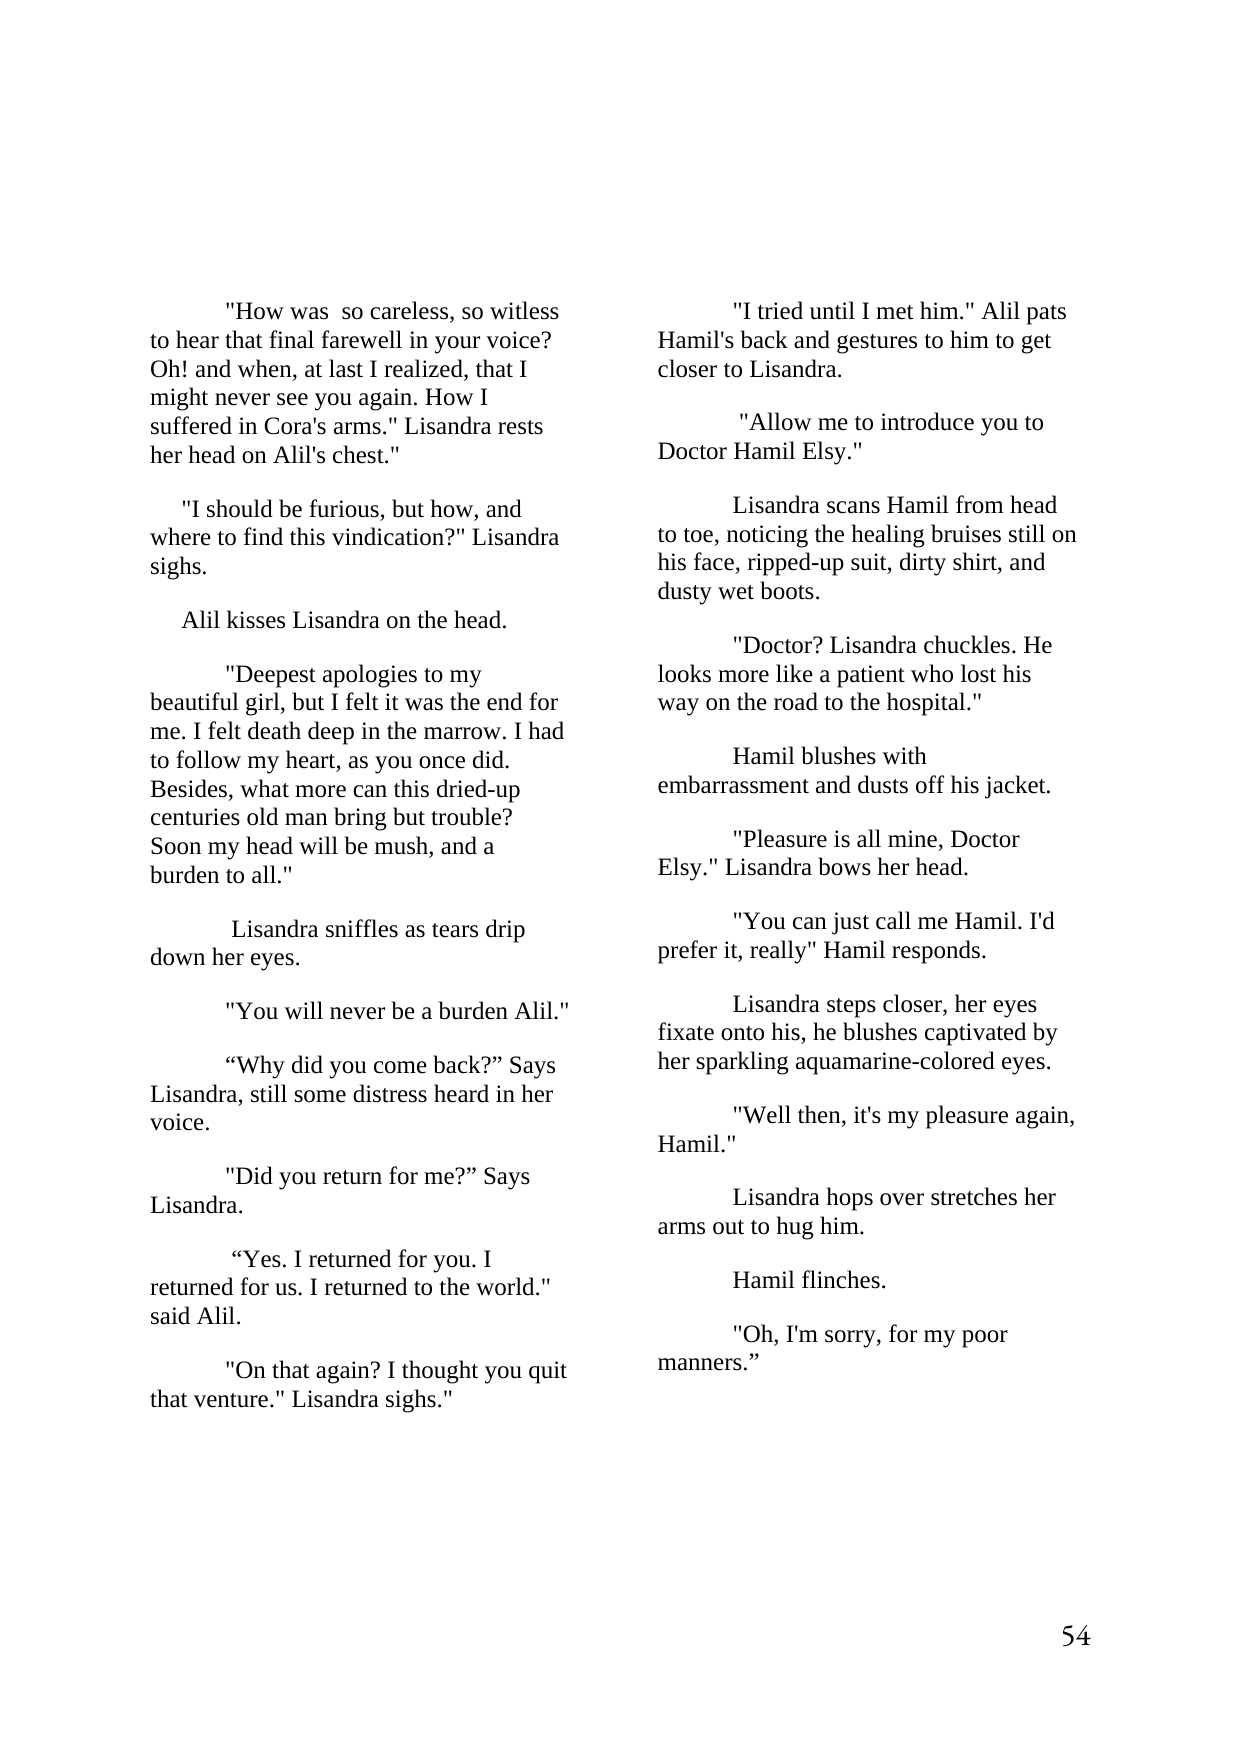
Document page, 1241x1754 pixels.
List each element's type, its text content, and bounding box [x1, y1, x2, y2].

text "Oh, I'm sorry, for my poor manners.” [657, 1319, 1078, 1376]
text "You can just call me Hamil. I'd prefer it, really" Hamil responds. [657, 906, 1078, 964]
text Lisandra sniffles as tears drip down her eyes. [150, 914, 570, 971]
text "You will never be a burden Alil." [150, 996, 570, 1025]
text “Why did you come back?” Says Lisandra, still some distress heard in her voice. [150, 1050, 570, 1136]
text Hamil flinches. [657, 1265, 1078, 1294]
text "I should be furious, but how, and where to find this vindication?" Lisandra sighs. [150, 494, 570, 580]
text "Allow me to introduce you to Doctor Hamil Elsy." [657, 407, 1078, 465]
text "Doctor? Lisandra chuckles. He looks more like a patient who lost his way on the road to the hospital." [657, 630, 1078, 716]
text Lisandra scans Hamil from head to toe, noticing the healing bruises still on his face, ripped-up suit, dirty shirt, and dusty wet boots. [657, 490, 1078, 605]
text Lisandra hops over stretches her arms out to hug him. [657, 1182, 1078, 1240]
text Lisandra steps closer, her eyes fixate onto his, he blushes captivated by her sparkling aquamarine-colored eyes. [657, 989, 1078, 1075]
text "Did you return for me?” Says Lisandra. [150, 1161, 570, 1219]
text "How was so careless, so witless to hear that final farewell in your voice? Oh! and when, at last I realized, that I might never see you again. How I suffered in Cora's arms." Lisandra rests her head on Alil's chest." [150, 296, 570, 469]
text "Well then, it's my pleasure again, Hamil." [657, 1100, 1078, 1157]
text “Yes. I returned for you. I returned for us. I returned to the world." said Alil. [150, 1244, 570, 1330]
text Alil kisses Lisandra on the head. [150, 605, 570, 634]
text "On that again? I thought you quit that venture." Lisandra sighs." [150, 1355, 570, 1412]
text "I tried until I met him." Alil pats Hamil's back and gestures to him to get closer to Lisandra. [657, 296, 1078, 382]
text "Pleasure is all mine, Doctor Elsy." Lisandra bows her head. [657, 824, 1078, 881]
text Hamil blushes with embarrassment and dusts off his jacket. [657, 741, 1078, 799]
text "Deepest apologies to my beautiful girl, but I felt it was the end for me. I felt death deep in the marrow. I had to follow my heart, as you once did. Besides, what more can this dried-up centuries old man bring but trouble? Soon my head will be mush, and a burden to all." [150, 659, 570, 889]
